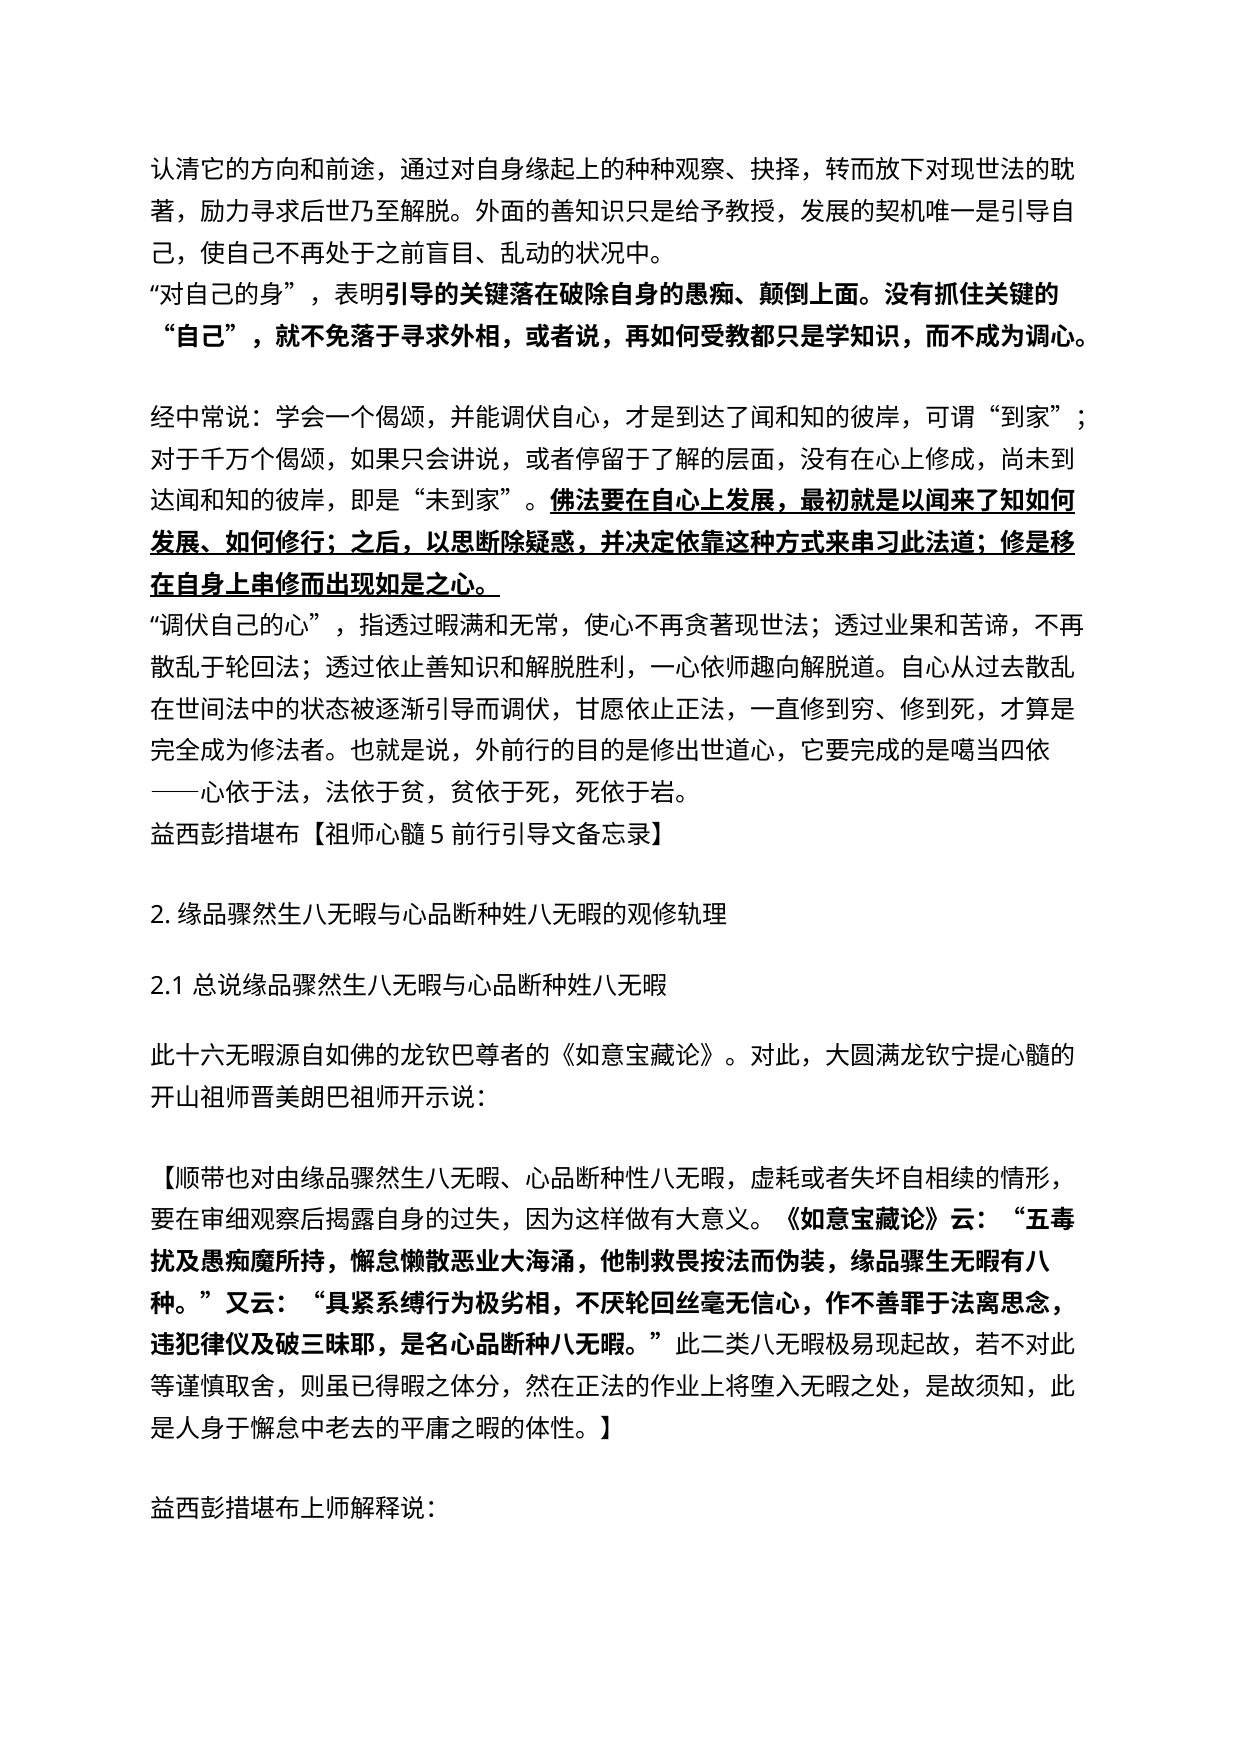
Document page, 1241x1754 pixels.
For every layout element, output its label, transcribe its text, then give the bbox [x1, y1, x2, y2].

text 益西彭措堪布上师解释说： [150, 1489, 1090, 1525]
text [150, 150, 1090, 353]
text 【顺带也对由缘品骤然生八无暇、心品断种性八无暇，虚耗或者失坏自相续的情形，要在审细观察后揭露自身的过失，因为这样做有大意义。《如意宝藏论》云：“五毒扰及愚痴魔所持，懈怠懒散恶业大海涌，他制救畏按法而伪装，缘品骤生无暇有八种。”又云：“具紧系缚行为极劣相，不厌轮回丝毫无信心，作不善罪于法离思念，违犯律仪及破三昧耶，是名心品断种八无暇。”此二类八无暇极易现起故，若不对此等谨慎取舍，则虽已得暇之体分，然在正法的作业上将堕入无暇之处，是故须知，此是人身于懈怠中老去的平庸之暇的体性。】 [150, 1158, 1090, 1444]
text 此十六无暇源自如佛的龙钦巴尊者的《如意宝藏论》。对此，大圆满龙钦宁提心髓的开山祖师晋美朗巴祖师开示说： [150, 1036, 1090, 1113]
text 经中常说：学会一个偈颂，并能调伏自心，才是到达了闻和知的彼岸，可谓“到家”；对于千万个偈颂，如果只会讲说，或者停留于了解的层面，没有在心上修成，尚未到达闻和知的彼岸，即是“未到家”。佛法要在自心上发展，最初就是以闻来了知如何发展、如何修行；之后，以思断除疑惑，并决定依靠这种方式来串习此法道；修是移在自身上串修而出现如是之心。 “调伏自己的心”，指透过暇满和无常，使心不再贪著现世法；透过业果和苦谛，不再散乱于轮回法；透过依止善知识和解脱胜利，一心依师趣向解脱道。自心从过去散乱在世间法中的状态被逐渐引导而调伏，甘愿依止正法，一直修到穷、修到死，才算是完全成为修法者。也就是说，外前行的目的是修出世道心，它要完成的是噶当四依——心依于法，法依于贫，贫依于死，死依于岩。 [150, 397, 1090, 809]
text 益西彭措堪布【祖师心髓5 前行引导文备忘录】 2. 缘品骤然生八无暇与心品断种姓八无暇的观修轨理 [150, 814, 1090, 961]
text 2.1 总说缘品骤然生八无暇与心品断种姓八无暇 [150, 965, 1090, 1032]
